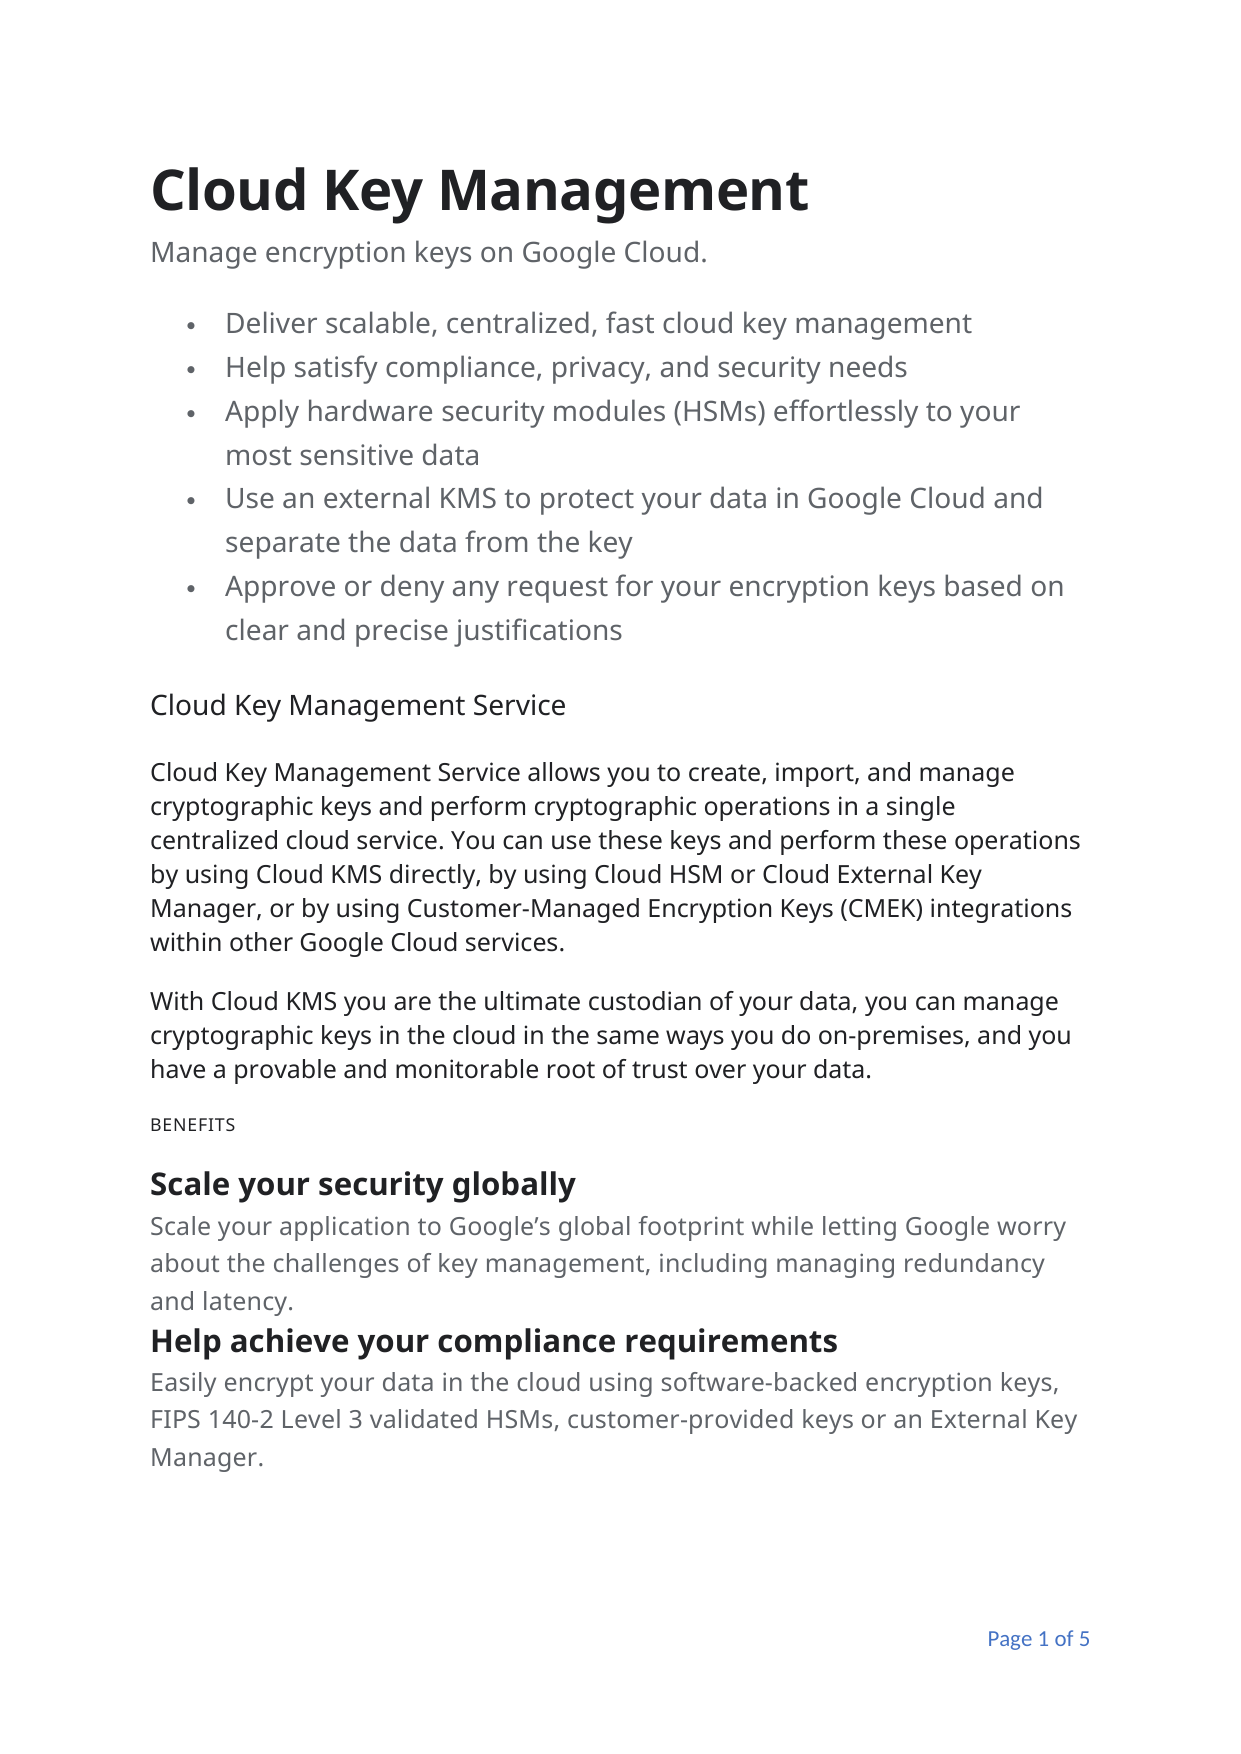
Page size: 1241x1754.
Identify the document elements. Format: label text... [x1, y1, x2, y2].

list Use an external KMS to protect your data in Google Cloud and separate the data from the key [187, 473, 1090, 561]
text BENEFITS [150, 1111, 1090, 1136]
list Deliver scalable, centralized, fast cloud key management [187, 298, 1090, 342]
list Help satisfy compliance, privacy, and security needs [187, 342, 1090, 386]
subtitle Scale your security globally [150, 1161, 1090, 1205]
text Easily encrypt your data in the cloud using software-backed encryption keys, FIPS 140-2 Level 3 validated HSMs, customer-provided keys or an External Key Manager. [150, 1361, 1090, 1474]
text With Cloud KMS you are the ultimate custodian of your data, you can manage cryptographic keys in the cloud in the same ways you do on-premises, and you have a provable and monitorable root of trust over your data. [150, 984, 1090, 1086]
text Cloud Key Management [150, 150, 1090, 227]
text Manage encryption keys on Google Cloud. [150, 227, 1090, 270]
list Apply hardware security modules (HSMs) effortlessly to your most sensitive data [187, 386, 1090, 473]
list Approve or deny any request for your encryption keys based on clear and precise justifications [187, 561, 1090, 648]
subtitle Help achieve your compliance requirements [150, 1317, 1090, 1361]
text Scale your application to Google’s global footprint while letting Google worry about the challenges of key management, including managing redundancy and latency. [150, 1205, 1090, 1317]
subtitle Cloud Key Management Service [150, 676, 1090, 723]
text Cloud Key Management Service allows you to create, import, and manage cryptographic keys and perform cryptographic operations in a single centralized cloud service. You can use these keys and perform these operations by using Cloud KMS directly, by using Cloud HSM or Cloud External Key Manager, or by using Customer-Managed Encryption Keys (CMEK) integrations within other Google Cloud services. [150, 754, 1090, 959]
